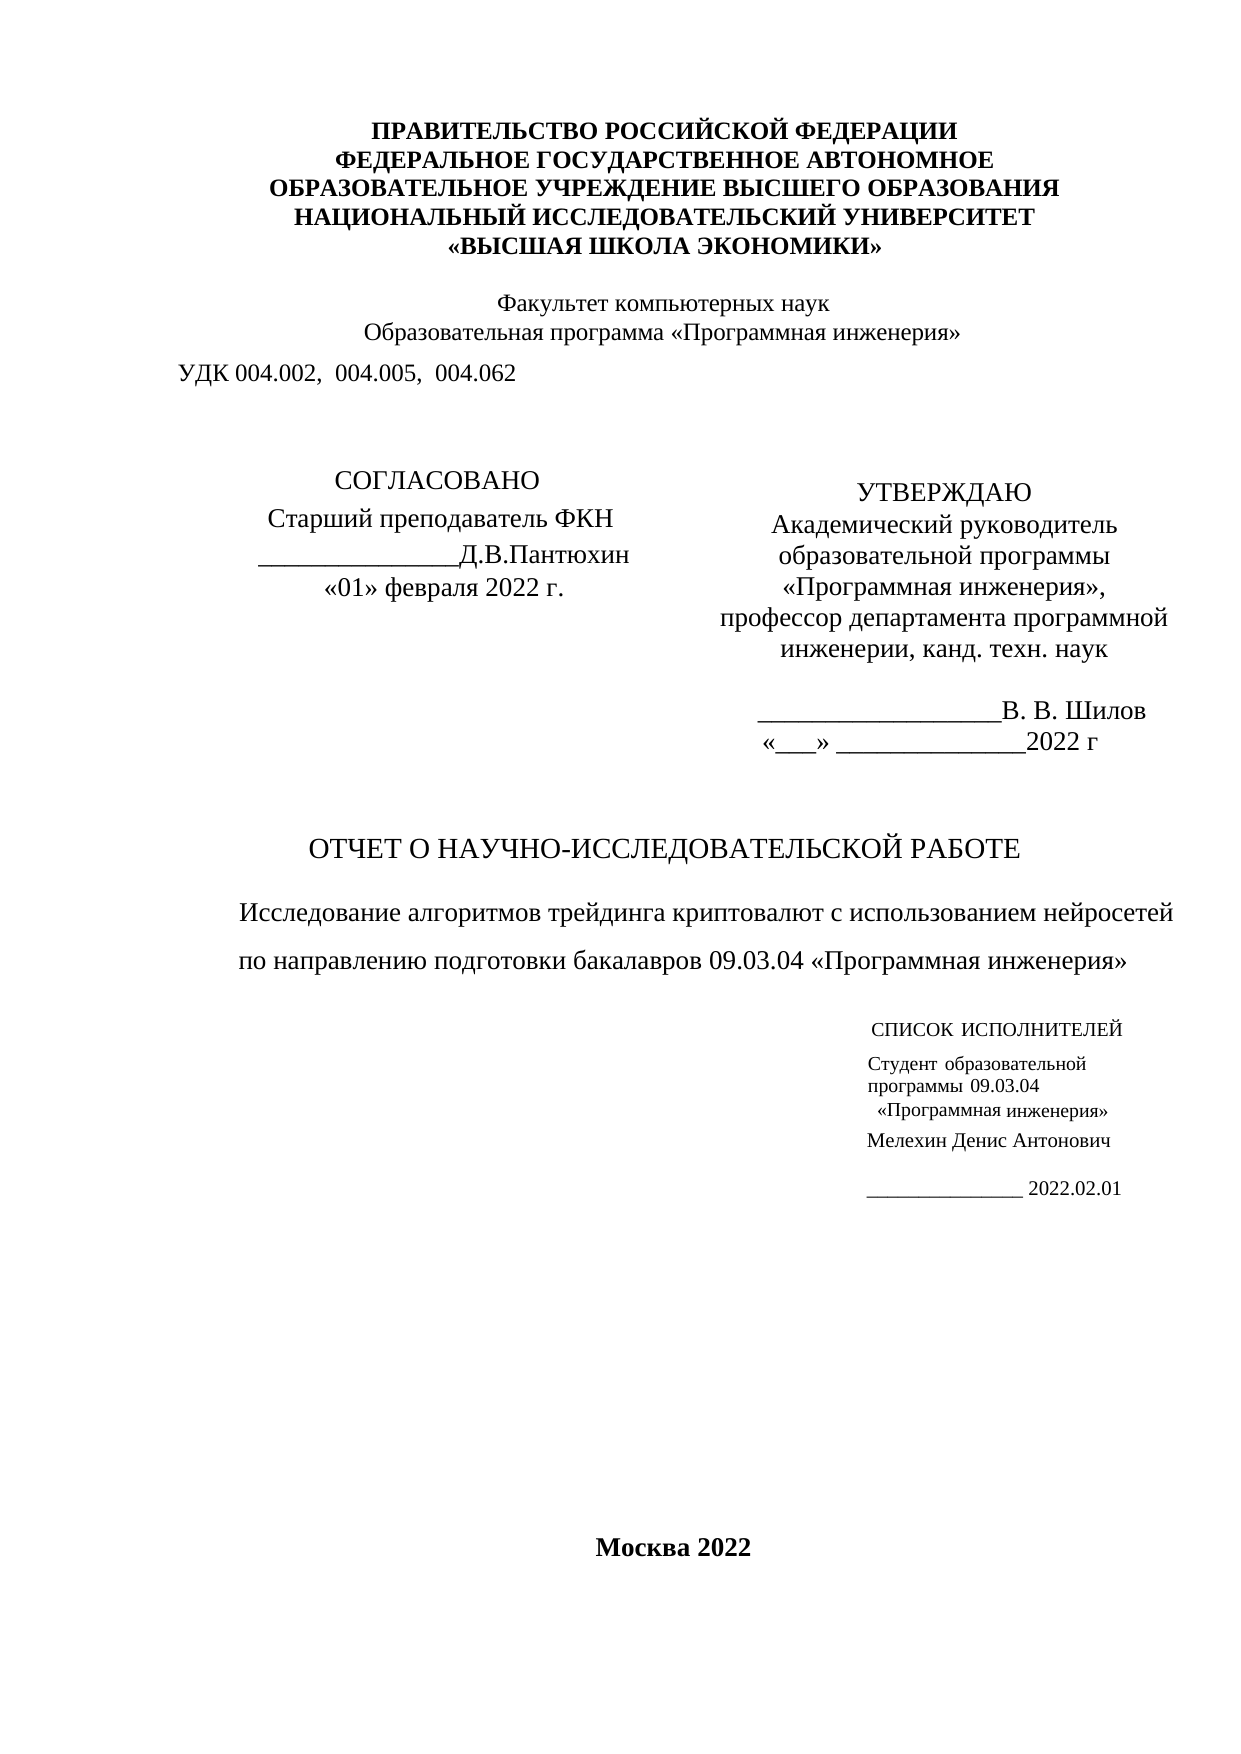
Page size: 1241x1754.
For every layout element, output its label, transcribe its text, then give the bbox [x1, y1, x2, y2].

text _______________ 2022.02.01 [867, 1176, 1180, 1200]
text Москва 2022 [167, 1531, 1180, 1562]
text Академический руководитель образовательной программы [720, 508, 1168, 570]
text __________________В. В. Шилов [724, 695, 1180, 726]
text СОГЛАСОВАНО [242, 464, 632, 495]
text ОТЧЕТ О НАУЧНО-ИССЛЕДОВАТЕЛЬСКОЙ РАБОТЕ [168, 832, 1162, 865]
text «ВЫСШАЯ ШКОЛА ЭКОНОМИКИ» [446, 231, 884, 260]
text ОБРАЗОВАТЕЛЬНОЕ УЧРЕЖДЕНИЕ ВЫСШЕГО ОБРАЗОВАНИЯ НАЦИОНАЛЬНЫЙ ИССЛЕДОВАТЕЛЬСКИЙ УНИВЕРСИТЕТ [167, 173, 1162, 231]
text «01» февраля 2022 г. [255, 571, 632, 602]
text Факультет компьютерных наук Образовательная программа «Программная инженерия» [363, 288, 1007, 346]
text Мелехин Денис Антонович [867, 1127, 1180, 1152]
text Старший преподаватель ФКН [242, 502, 632, 533]
text «Программная инженерия» [167, 1098, 1108, 1122]
text УТВЕРЖДАЮ [708, 476, 1180, 508]
text УДК 004.002, 004.005, 004.062 [177, 358, 1180, 387]
text «Программная инженерия», профессор департамента программной инженерии, канд. техн. наук [720, 570, 1168, 663]
text Студент образовательной программы 09.03.04 [868, 1052, 1180, 1097]
text по направлению подготовки бакалавров 09.03.04 «Программная инженерия» [167, 944, 1127, 975]
text СПИСОК ИСПОЛНИТЕЛЕЙ [167, 1018, 1123, 1041]
text «___» ______________2022 г [680, 726, 1180, 757]
text Исследование алгоритмов трейдинга криптовалют с использованием нейросетей [234, 897, 1180, 928]
text ПРАВИТЕЛЬСТВО РОССИЙСКОЙ ФЕДЕРАЦИИ ФЕДЕРАЛЬНОЕ ГОСУДАРСТВЕННОЕ АВТОНОМНОЕ [333, 116, 996, 173]
text _______________Д.В.Пантюхин [255, 538, 632, 570]
